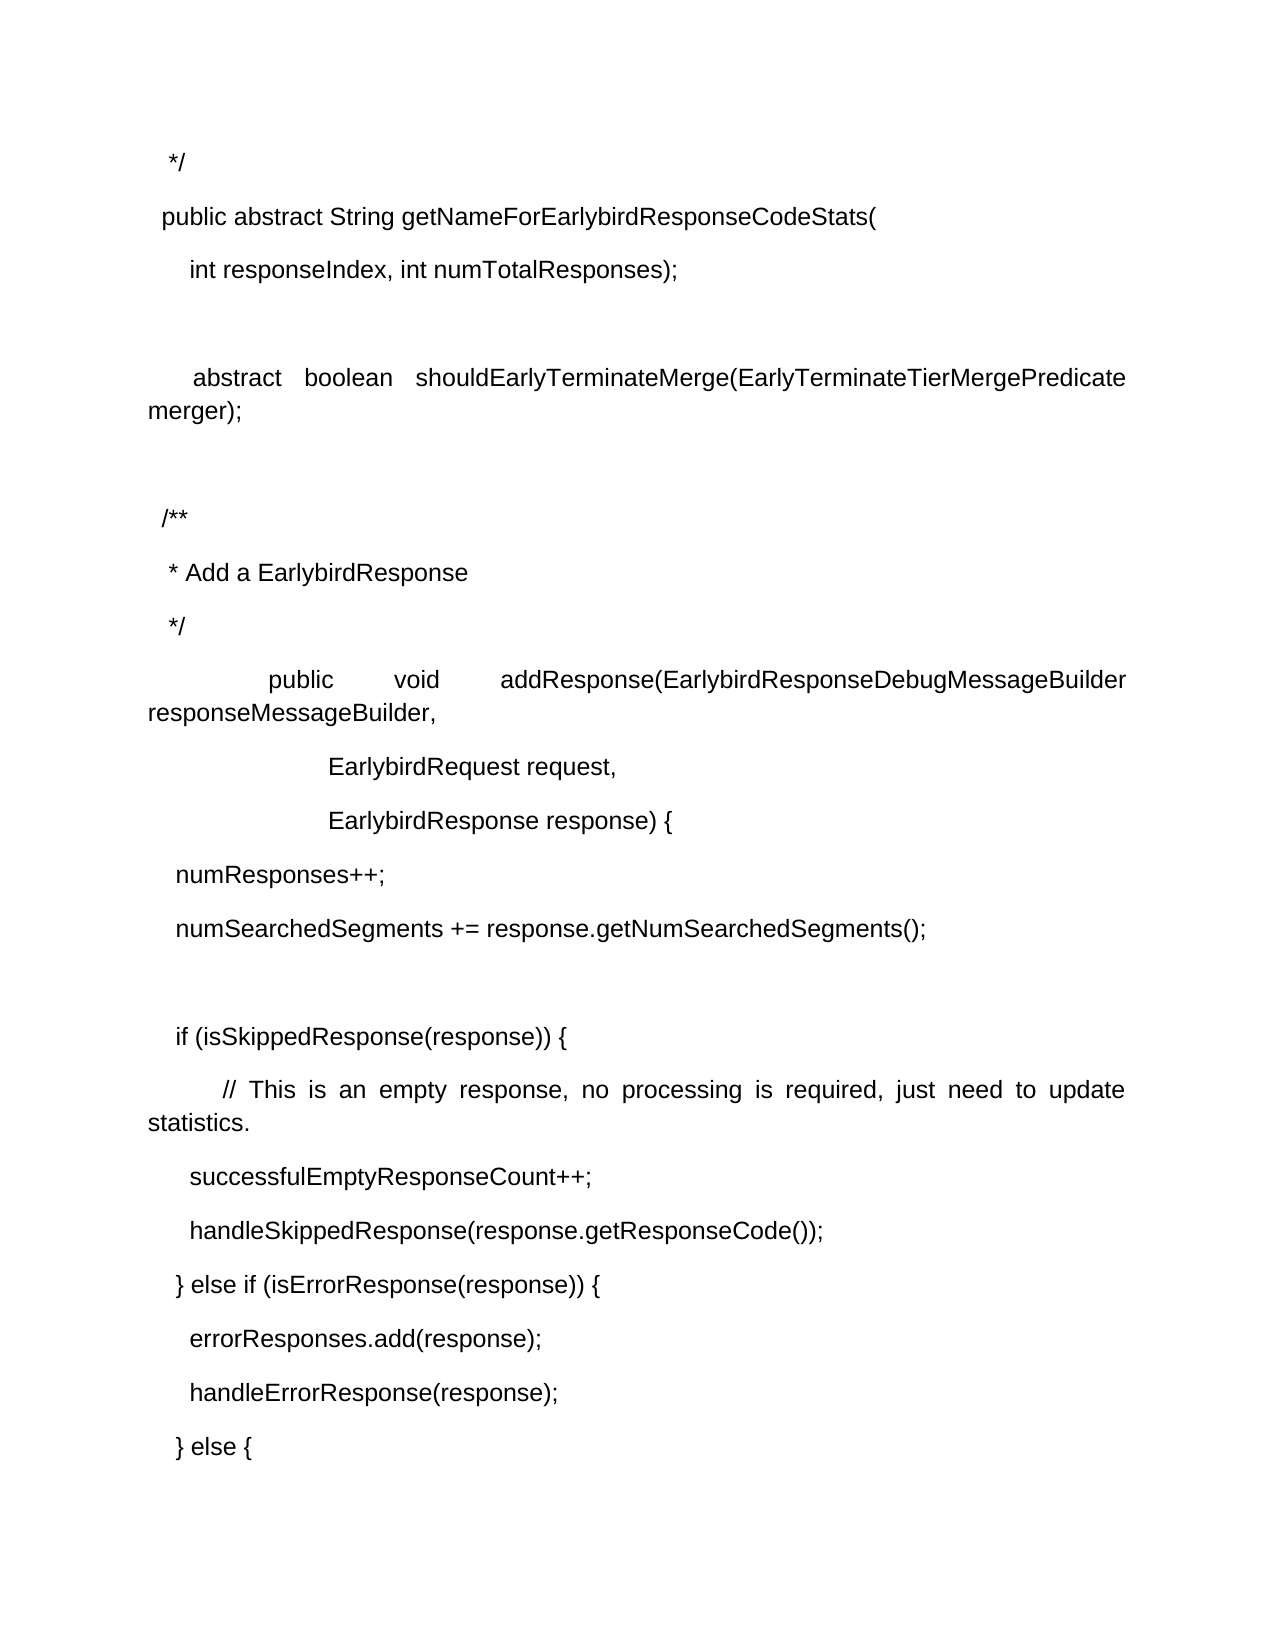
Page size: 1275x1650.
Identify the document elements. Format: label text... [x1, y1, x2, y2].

text */ [148, 148, 1127, 176]
text * Add a EarlybirdResponse [148, 558, 1127, 586]
text successfulEmptyResponseCount++; [148, 1162, 1127, 1191]
text EarlybirdResponse response) { [148, 806, 1127, 835]
text if (isSkippedResponse(response)) { [148, 1021, 1127, 1050]
text abstract boolean shouldEarlyTerminateMerge(EarlyTerminateTierMergePredicate merger); [148, 363, 1127, 425]
text handleErrorResponse(response); [148, 1378, 1127, 1406]
text public void addResponse(EarlybirdResponseDebugMessageBuilder responseMessageBuilder, [148, 665, 1127, 727]
text */ [148, 611, 1127, 640]
text /** [148, 504, 1127, 532]
text // This is an empty response, no processing is required, just need to update statistics. [148, 1075, 1127, 1137]
text EarlybirdRequest request, [148, 752, 1127, 781]
text } else if (isErrorResponse(response)) { [148, 1270, 1127, 1299]
text } else { [148, 1431, 1127, 1460]
text handleSkippedResponse(response.getResponseCode()); [148, 1216, 1127, 1245]
text int responseIndex, int numTotalResponses); [148, 255, 1127, 284]
text public abstract String getNameForEarlybirdResponseCodeStats( [148, 201, 1127, 230]
text numSearchedSegments += response.getNumSearchedSegments(); [148, 914, 1127, 942]
text errorResponses.add(response); [148, 1324, 1127, 1352]
text numResponses++; [148, 860, 1127, 889]
